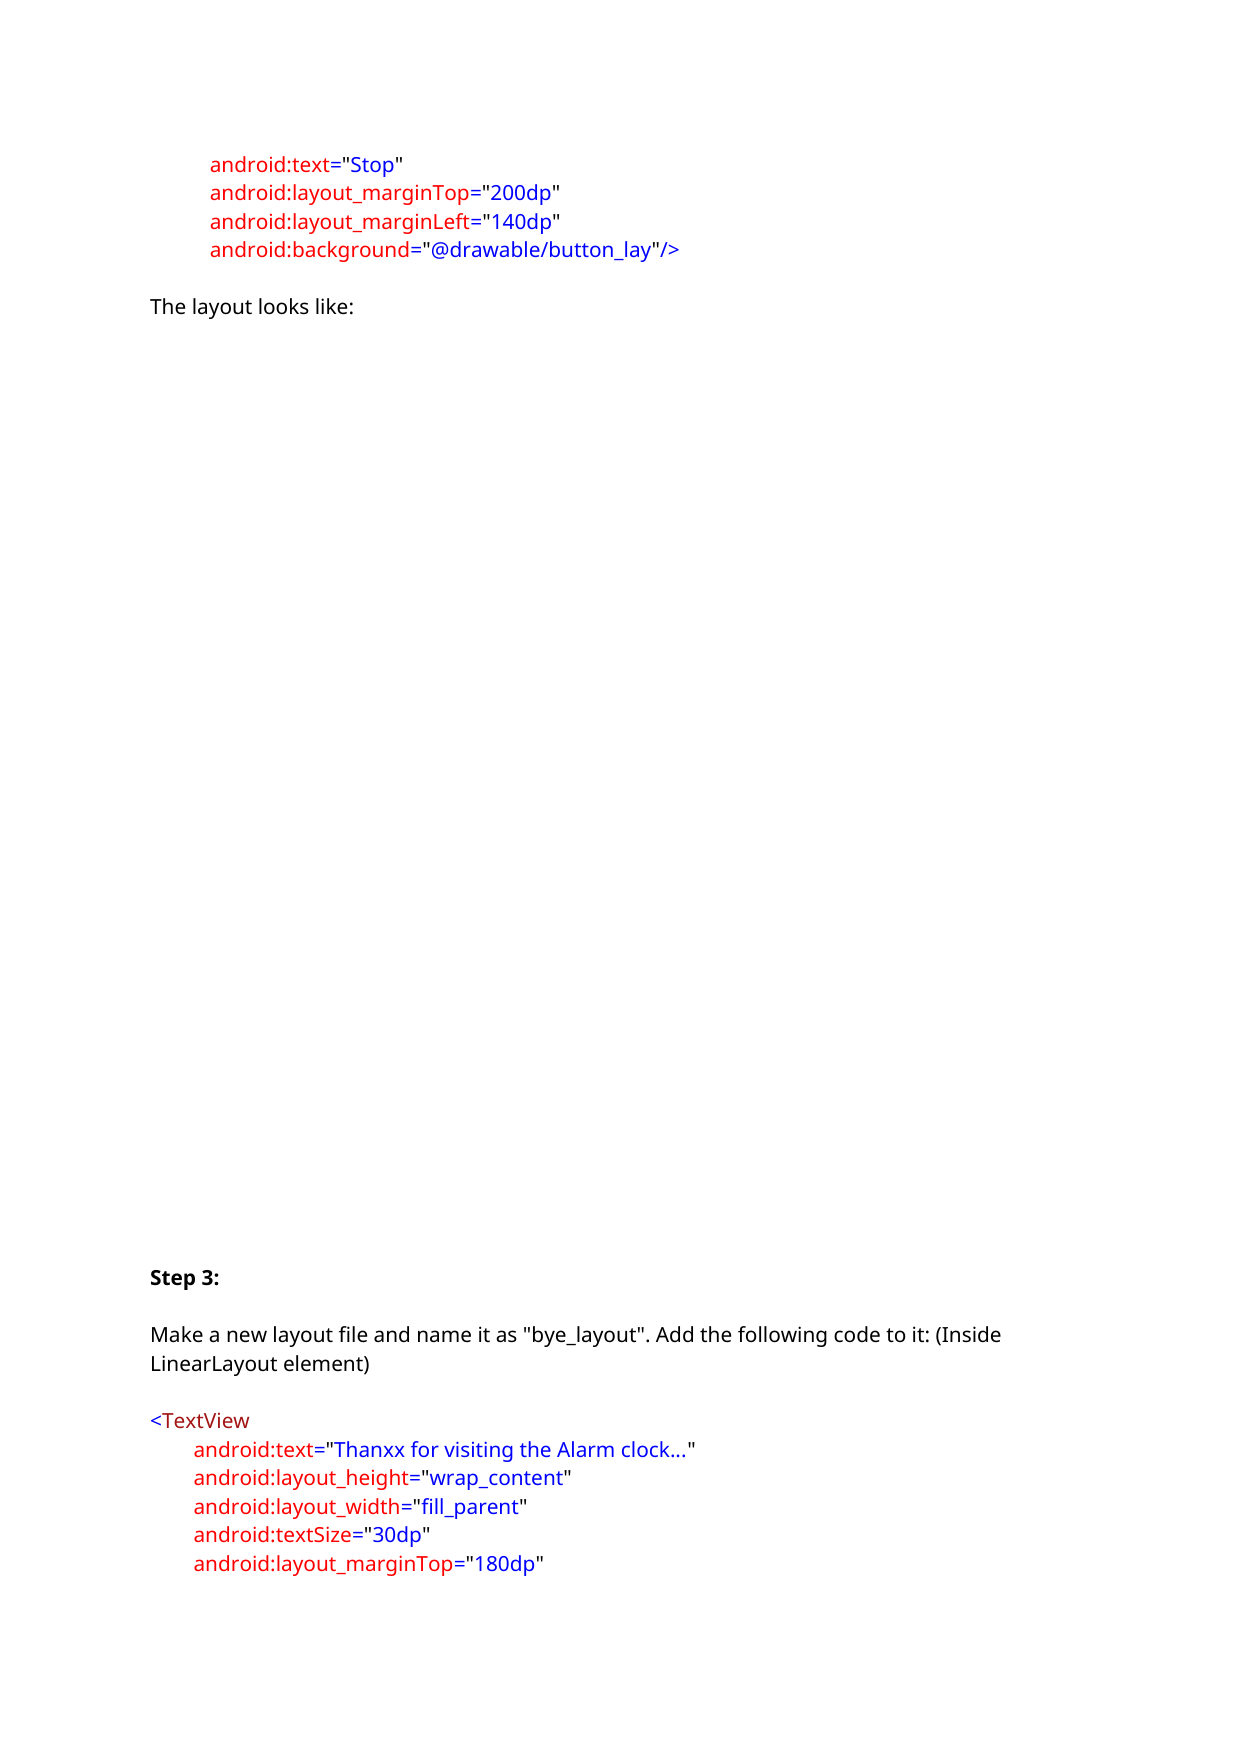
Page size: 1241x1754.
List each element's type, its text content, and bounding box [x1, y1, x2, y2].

text android:text="Thanxx for visiting the Alarm clock..." [150, 1435, 1090, 1463]
text android:layout_height="wrap_content" [150, 1463, 1090, 1492]
text android:textSize="30dp" [150, 1520, 1090, 1549]
text The layout looks like: [150, 292, 1090, 321]
text android:layout_width="fill_parent" [150, 1492, 1090, 1520]
text android:text="Stop" [150, 150, 1090, 178]
text <TextView [150, 1407, 1090, 1435]
text android:layout_marginTop="200dp" [150, 178, 1090, 207]
text android:layout_marginTop="180dp" [150, 1549, 1090, 1577]
text android:layout_marginLeft="140dp" [150, 207, 1090, 235]
text Make a new layout file and name it as "bye_layout". Add the following code to it: (Inside LinearLayout element) [150, 1321, 1090, 1377]
text android:background="@drawable/button_lay"/> [150, 235, 1090, 264]
text Step 3: [150, 1263, 1090, 1291]
